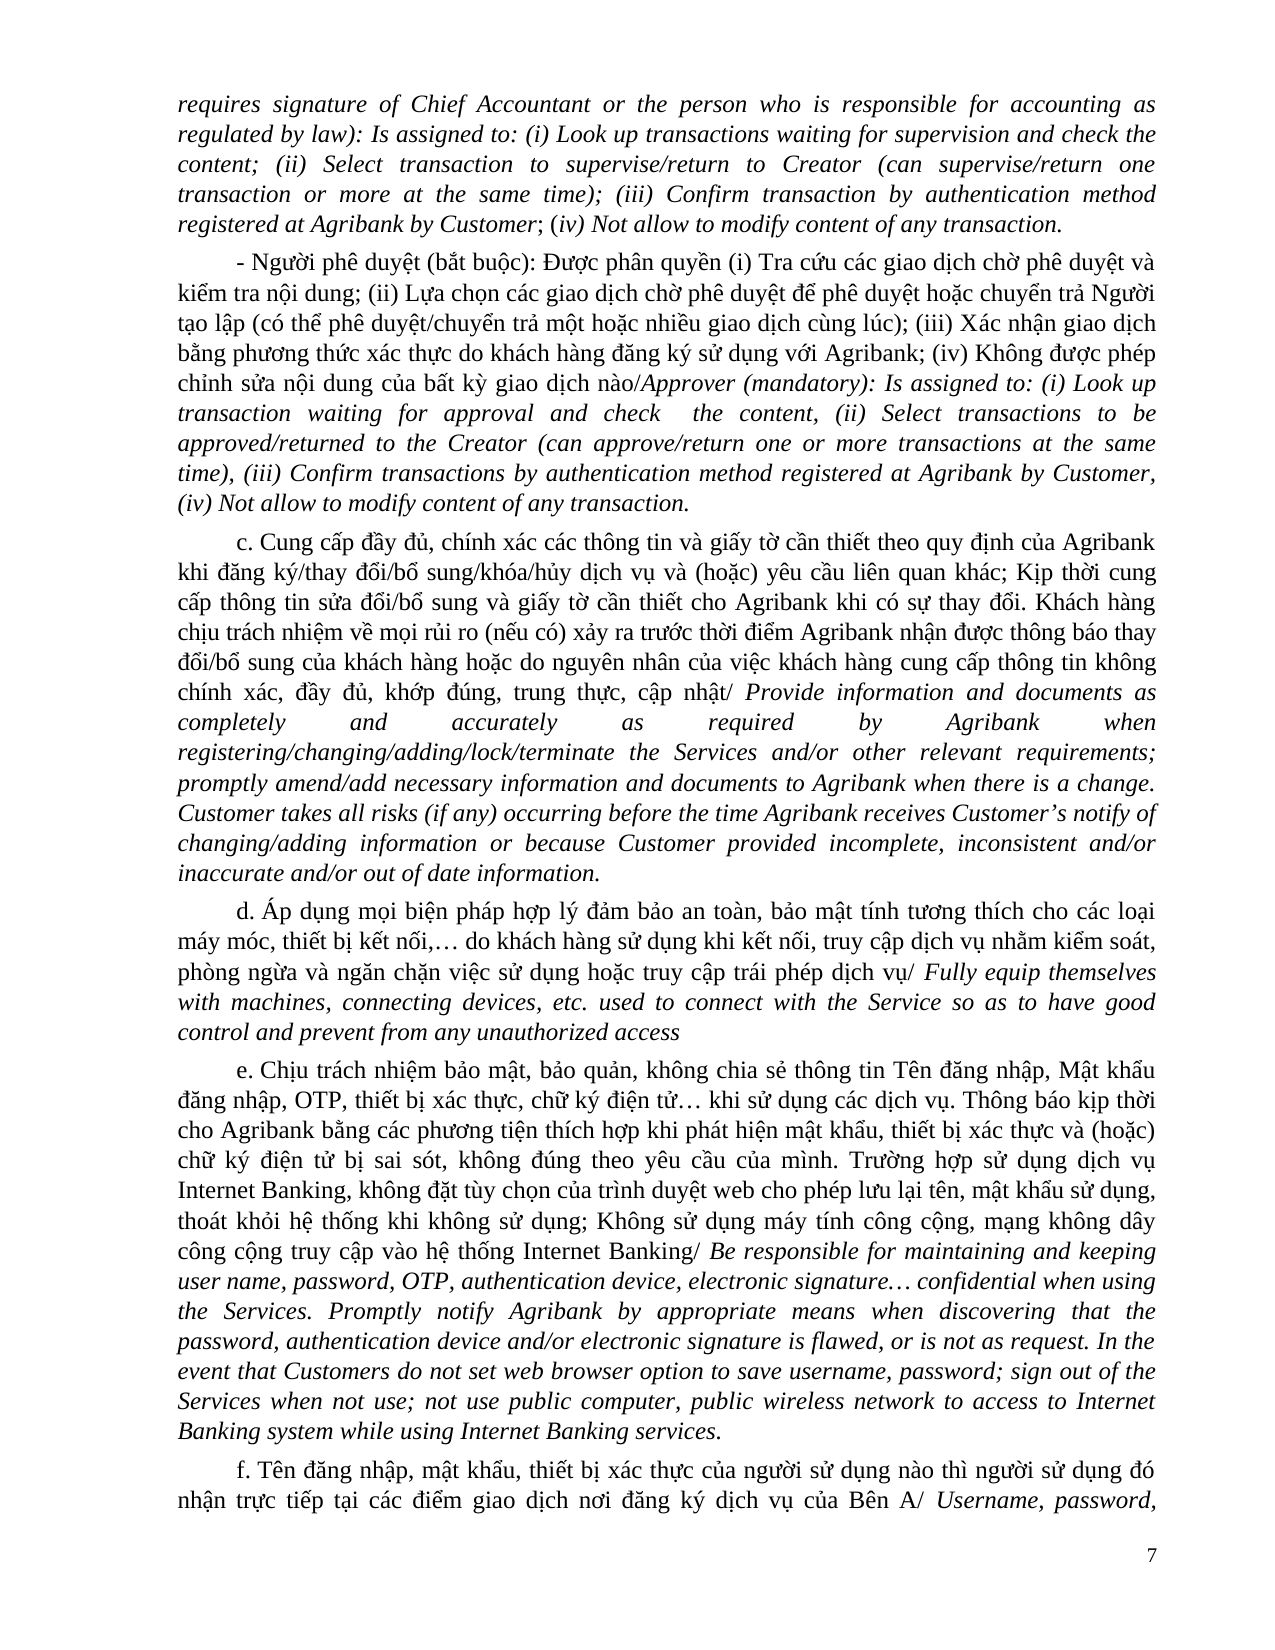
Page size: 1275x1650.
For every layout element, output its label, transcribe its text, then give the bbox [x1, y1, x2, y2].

list Cung cấp đầy đủ, chính xác các thông tin và giấy tờ cần thiết theo quy định của Agribank khi đăng ký/thay đổi/bổ sung/khóa/hủy dịch vụ và (hoặc) yêu cầu liên quan khác; Kịp thời cung cấp thông tin sửa đổi/bổ sung và giấy tờ cần thiết cho Agribank khi có sự thay đổi. Khách hàng chịu trách nhiệm về mọi rủi ro (nếu có) xảy ra trước thời điểm Agribank nhận được thông báo thay đổi/bổ sung của khách hàng hoặc do nguyên nhân của việc khách hàng cung cấp thông tin không chính xác, đầy đủ, khớp đúng, trung thực, cập nhật/ Provide information and documents as completely and accurately as required by Agribank when registering/changing/adding/lock/ the Services and/or other relevant requirements; promptly amend/add necessary information and documents to Agribank when there is a change. Customer takes all risks (if any) occurring before the time Agribank receives Customer’s notify of changing/adding information or because Customer provided incomplete, inconsistent and/or inaccurate and/or out of date information. [177, 527, 1157, 887]
list Chịu trách nhiệm bảo mật, bảo quản, không chia sẻ thông tin Tên đăng nhập, Mật khẩu đăng nhập, OTP, thiết bị xác thực, chữ ký điện tử… khi sử dụng các dịch vụ. Thông báo kịp thời cho Agribank bằng các phương tiện thích hợp khi phát hiện mật khẩu, thiết bị xác thực và (hoặc) chữ ký điện tử bị sai sót, không đúng theo yêu cầu của mình. Trường hợp sử dụng dịch vụ Internet Banking, không đặt tùy chọn của trình duyệt web cho phép lưu lại tên, mật khẩu sử dụng, thoát khỏi hệ thống khi không sử dụng;Không sử dụng máy tính công cộng, mạng không dây công cộng truy cập vào hệ thống Internet Banking/ Be responsible for maintaining and keeping user name, password, OTP, authentication device, electronic signature… confidential when using the Services. Promptly notify Agribank by appropriate means when discovering that the password, authentication device and/or electronic signature is flawed, or is not as request. In the event that Customers do not set web browser option to save username, password; sign out of the Services when not use; not use public computer, public wireless network to access to Internet Banking system while using Internet Banking services. [177, 1055, 1157, 1445]
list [177, 1455, 1157, 1514]
text - Người phê duyệt (bắt buộc): Được (i) Tra cứu các giao dịch chờ phê duyệt và kiểm tra nội dung; (ii) Lựa chọn các giao dịch chờ phê duyệt để phê duyệt hoặc chuyển trả Người tạo lập (có thể phê duyệt/chuyển trả một hoặc nhiều giao dịch cùng lúc); (iii) Xác nhận giao dịch bằng phương thức xác thực do khách hàng đăng ký sử dụng với Agribank; (iv) Không được phép chỉnh sửa nội dung của bất kỳ giao dịch nào/Approver (madatory): Is to: (i) transaction waiting for approv and check content, (ii) Select transaction to approve/ to Creator (can one or transactions at ), (iii) Confirm transaction by authentica method registered by Customer, (iv) Not allow to modify content of any transaction. [177, 247, 1157, 517]
list Áp dụng mọi biện pháp hợp lý đảm bảo an toàn, bảo mật tính tương thích cho các loại máy móc, thiết bị kết nối,… do khách hàng sử dụng khi kết nối, truy cập dịch vụ nhằm kiểm soát, phòng ngừa và ngăn chặn việc sử dụng hoặc truy cập trái phép dịch vụ/ Fully equip themselves with machines, connecting devices, etc. used to connect with the Service so as to have good control and prevent from any unauthorized access [177, 896, 1157, 1046]
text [177, 89, 1157, 238]
